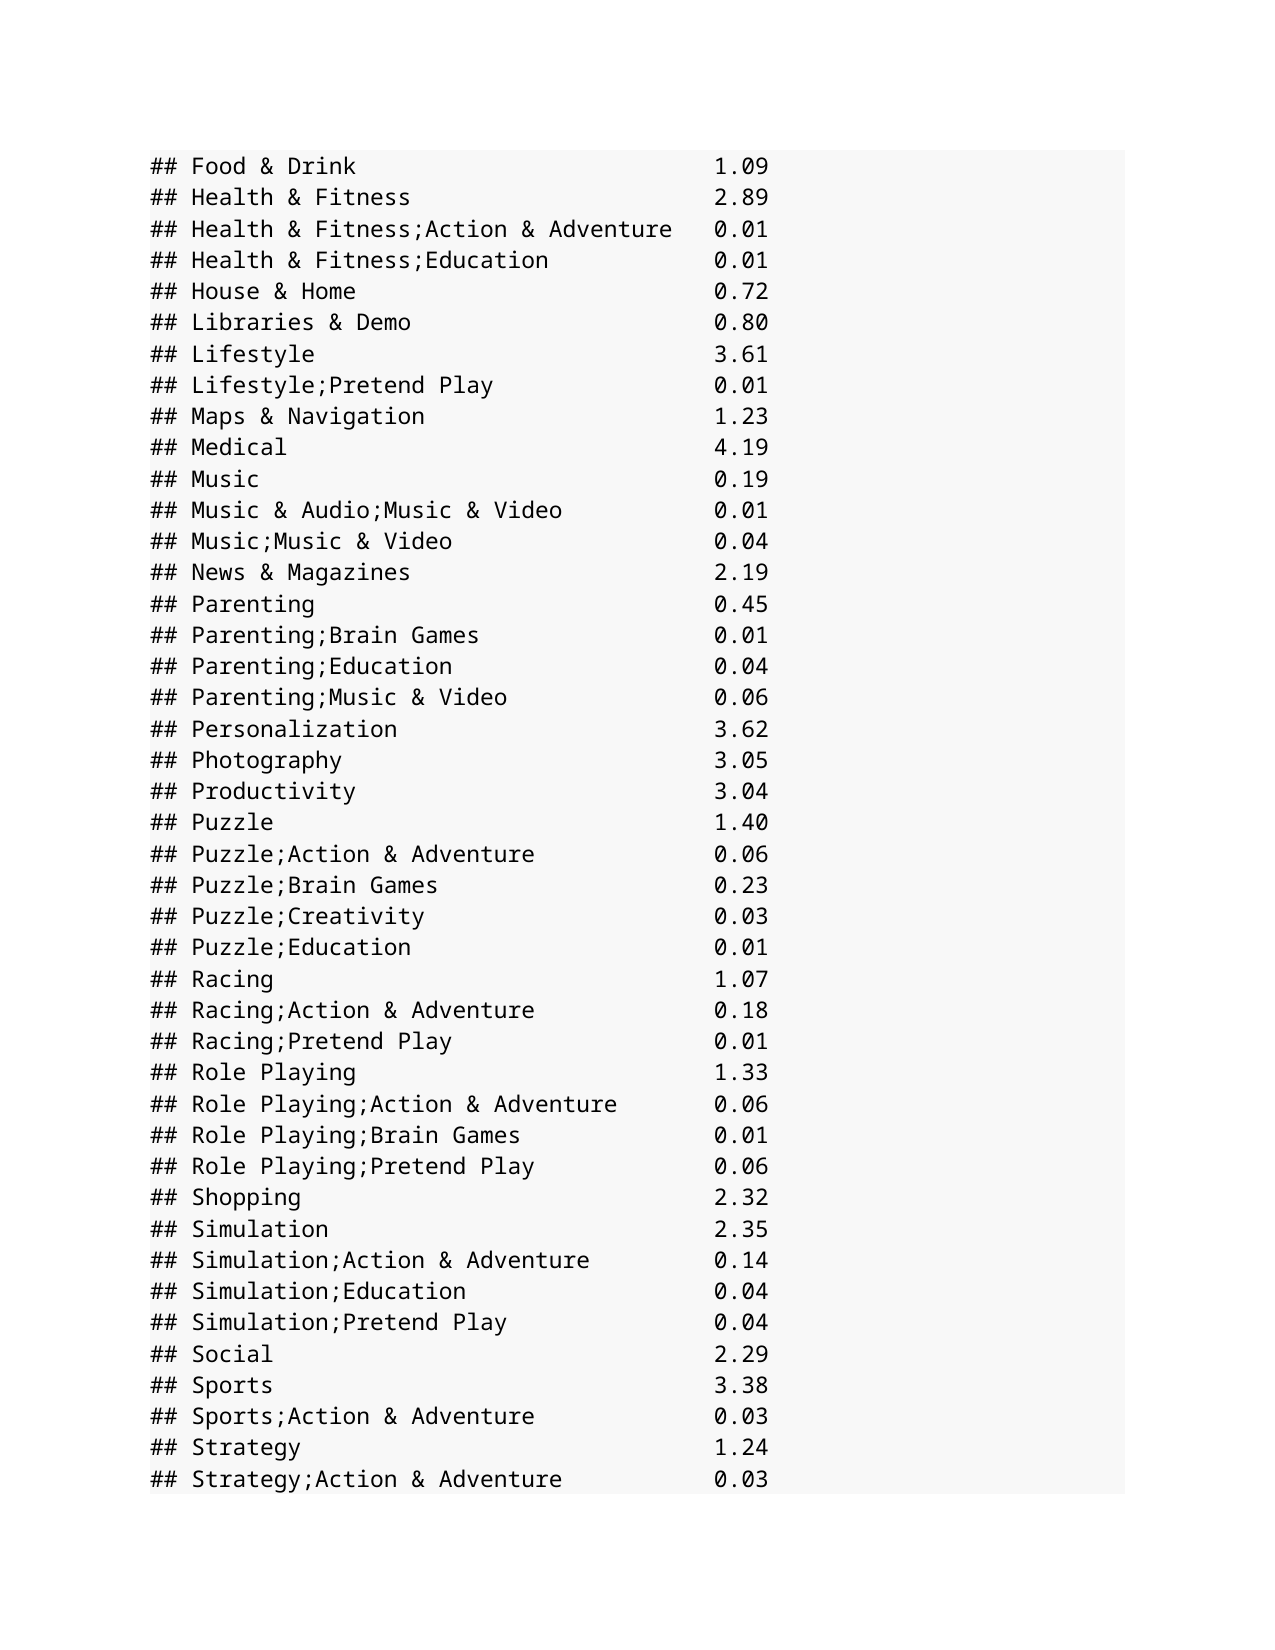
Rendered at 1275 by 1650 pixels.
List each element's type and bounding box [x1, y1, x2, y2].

text [150, 150, 1125, 1494]
